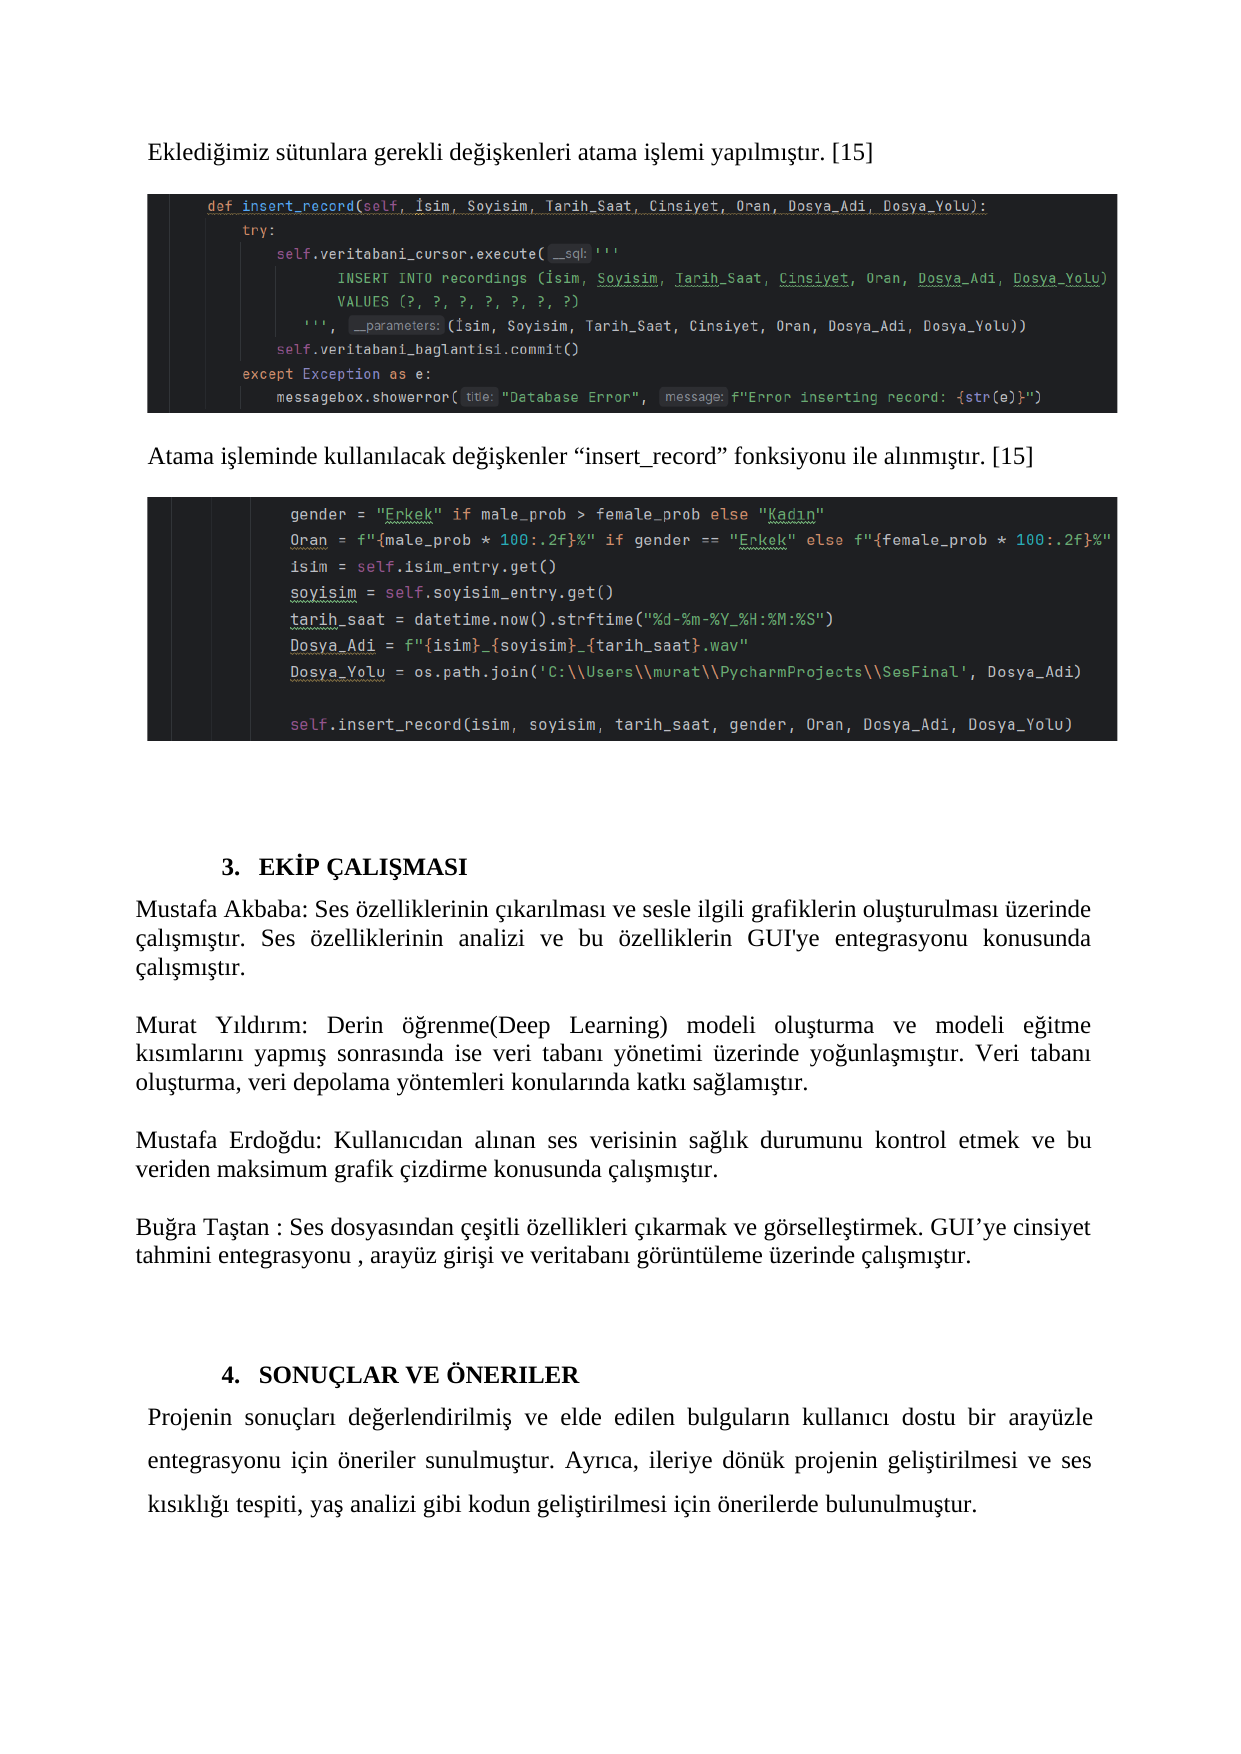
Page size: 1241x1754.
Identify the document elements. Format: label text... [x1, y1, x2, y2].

text Projenin sonuçları değerlendirilmiş ve elde edilen bulguların kullanıcı dostu bir arayüzle entegrasyonu için öneriler sunulmuştur. Ayrıca, ileriye dönük projenin geliştirilmesi ve ses kısıklığı tespiti, yaş analizi gibi kodun geliştirilmesi için önerilerde bulunulmuştur. [147, 1402, 1093, 1517]
subtitle Murat Yıldırım: Derin öğrenme(Deep Learning) modeli oluşturma ve modeli eğitme kısımlarını yapmış sonrasında ise veri tabanı yönetimi üzerinde yoğunlaşmıştır. Veri tabanı oluşturma, veri depolama yöntemleri konularında katkı sağlamıştır. [135, 1010, 1092, 1096]
picture [147, 497, 1118, 741]
subtitle Mustafa Akbaba: Ses özelliklerinin çıkarılması ve sesle ilgili grafiklerin oluşturulması üzerinde çalışmıştır. Ses özelliklerinin analizi ve bu özelliklerin GUI'ye entegrasyonu konusunda çalışmıştır. [135, 894, 1092, 981]
list SONUÇLAR VE ÖNERILER [221, 1360, 1105, 1389]
subtitle Mustafa Erdoğdu: Kullanıcıdan alınan ses verisinin sağlık durumunu kontrol etmek ve bu veriden maksimum grafik çizdirme konusunda çalışmıştır. [135, 1125, 1092, 1183]
picture [147, 194, 1118, 413]
text Eklediğimiz sütunlara gerekli değişkenleri atama işlemi yapılmıştır. [15] [147, 137, 1093, 166]
list EKİP ÇALIŞMASI [221, 852, 1105, 881]
subtitle Buğra Taştan : Ses dosyasından çeşitli özellikleri çıkarmak ve görselleştirmek. GUI’ye cinsiyet tahmini entegrasyonu , arayüz girişi ve veritabanı görüntüleme üzerinde çalışmıştır. [135, 1212, 1092, 1269]
text Atama işleminde kullanılacak değişkenler “insert_record” fonksiyonu ile alınmıştır. [15] [147, 441, 1093, 469]
